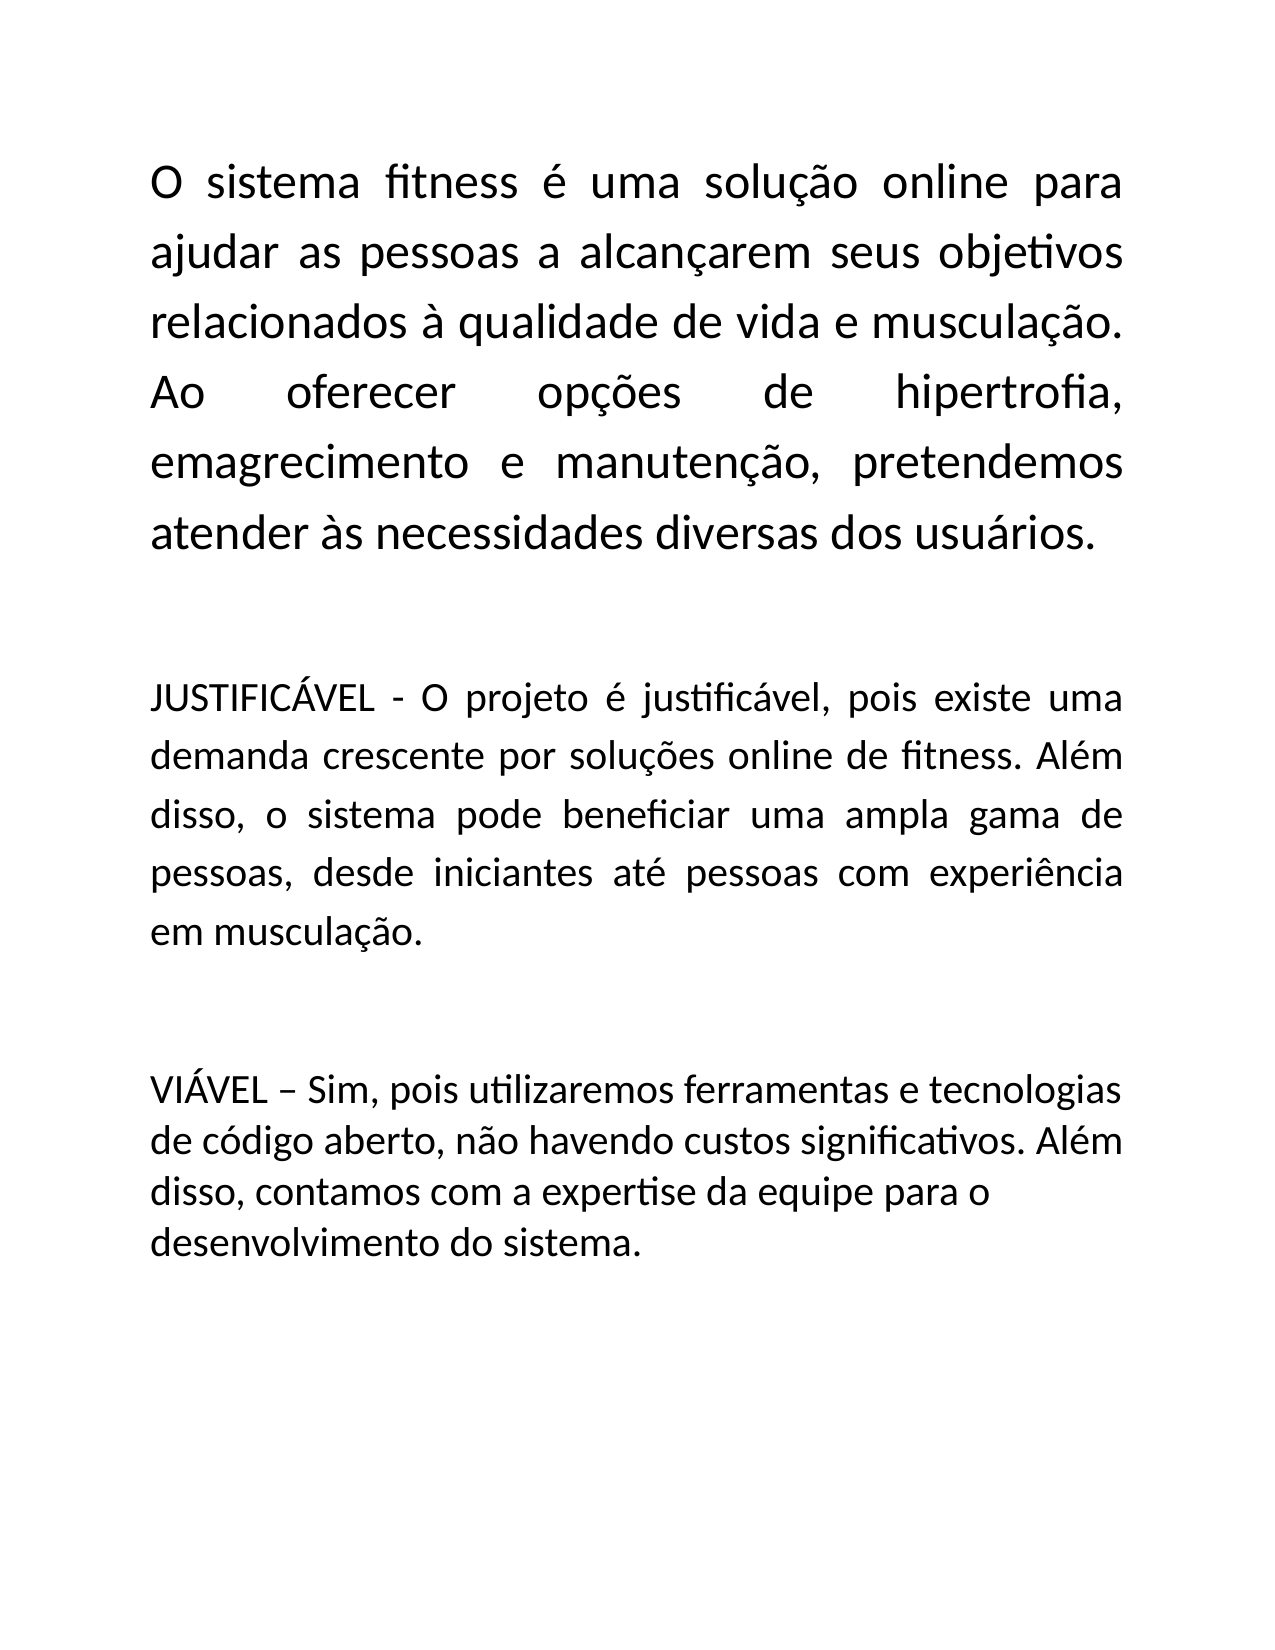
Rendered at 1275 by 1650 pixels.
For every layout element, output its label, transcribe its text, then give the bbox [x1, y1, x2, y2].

text O sistema fitness é uma solução online para ajudar as pessoas a alcançarem seus objetivos relacionados à qualidade de vida e musculação. Ao oferecer opções de hipertrofia, emagrecimento e manutenção, pretendemos atender às necessidades diversas dos usuários. [150, 150, 1125, 562]
text JUSTIFICÁVEL - O projeto é justificável, pois existe uma demanda crescente por soluções online de fitness. Além disso, o sistema pode beneficiar uma ampla gama de pessoas, desde iniciantes até pessoas com experiência em musculação. [150, 671, 1125, 955]
text VIÁVEL – Sim, pois utilizaremos ferramentas e tecnologias de código aberto, não havendo custos significativos. Além disso, contamos com a expertise da equipe para o desenvolvimento do sistema. [150, 1063, 1125, 1266]
